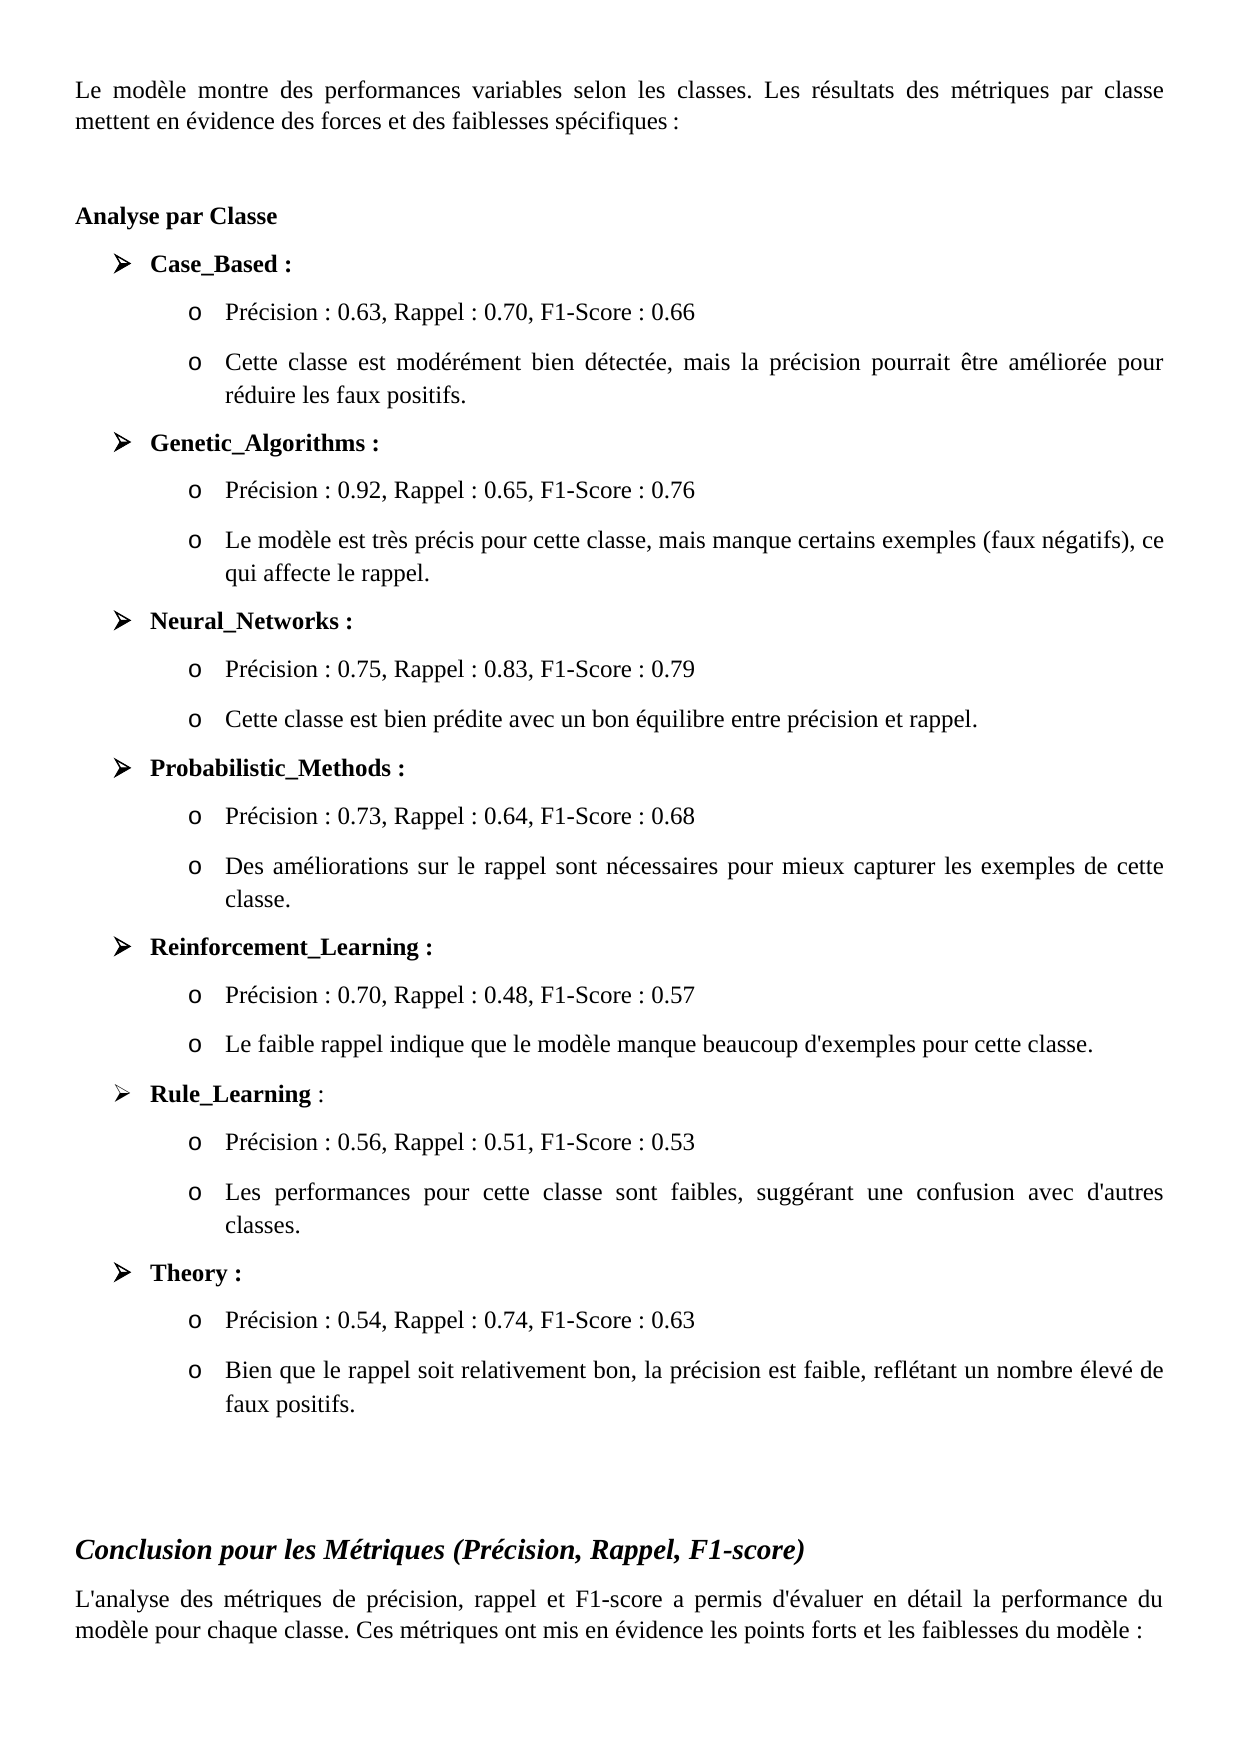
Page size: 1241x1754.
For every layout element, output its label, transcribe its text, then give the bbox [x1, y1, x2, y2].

list Cette classe est modérément bien détectée, mais la précision pourrait être améliorée pour réduire les faux positifs. [187, 347, 1165, 409]
list Theory : [112, 1258, 1165, 1287]
text Conclusion pour les Métriques (Précision, Rappel, F1-score) [75, 1532, 1165, 1565]
text L'analyse des métriques de précision, rappel et F1-score a permis d'évaluer en détail la performance du modèle pour chaque classe. Ces métriques ont mis en évidence les points forts et les faiblesses du modèle : [75, 1584, 1165, 1644]
list Précision : 0.56, Rappel : 0.51, F1-Score : 0.53 [187, 1127, 1165, 1158]
list Précision : 0.70, Rappel : 0.48, F1-Score : 0.57 [187, 980, 1165, 1011]
list Précision : 0.75, Rappel : 0.83, F1-Score : 0.79 [187, 654, 1165, 684]
list Des améliorations sur le rappel sont nécessaires pour mieux capturer les exemples de cette classe. [187, 851, 1165, 913]
text Le modèle montre des performances variables selon les classes. Les résultats des métriques par classe mettent en évidence des forces et des faiblesses spécifiques : [75, 75, 1165, 135]
list Précision : 0.54, Rappel : 0.74, F1-Score : 0.63 [187, 1306, 1165, 1336]
list Les performances pour cette classe sont faibles, suggérant une confusion avec d'autres classes. [187, 1177, 1165, 1239]
list Probabilistic_Methods : [112, 753, 1165, 782]
list Le modèle est très précis pour cette classe, mais manque certains exemples (faux négatifs), ce qui affecte le rappel. [187, 525, 1165, 587]
list Rule_Learning : [112, 1079, 1165, 1108]
list Précision : 0.63, Rappel : 0.70, F1-Score : 0.66 [187, 297, 1165, 328]
list Précision : 0.73, Rappel : 0.64, F1-Score : 0.68 [187, 801, 1165, 832]
text Analyse par Classe [75, 201, 1165, 230]
list Bien que le rappel soit relativement bon, la précision est faible, reflétant un nombre élevé de faux positifs. [187, 1356, 1165, 1417]
list Neural_Networks : [112, 606, 1165, 635]
list Case_Based : [112, 249, 1165, 278]
list Précision : 0.92, Rappel : 0.65, F1-Score : 0.76 [187, 475, 1165, 506]
list Reinforcement_Learning : [112, 932, 1165, 961]
list Le faible rappel indique que le modèle manque beaucoup d'exemples pour cette classe. [187, 1029, 1165, 1060]
list Genetic_Algorithms : [112, 428, 1165, 456]
list Cette classe est bien prédite avec un bon équilibre entre précision et rappel. [187, 704, 1165, 734]
